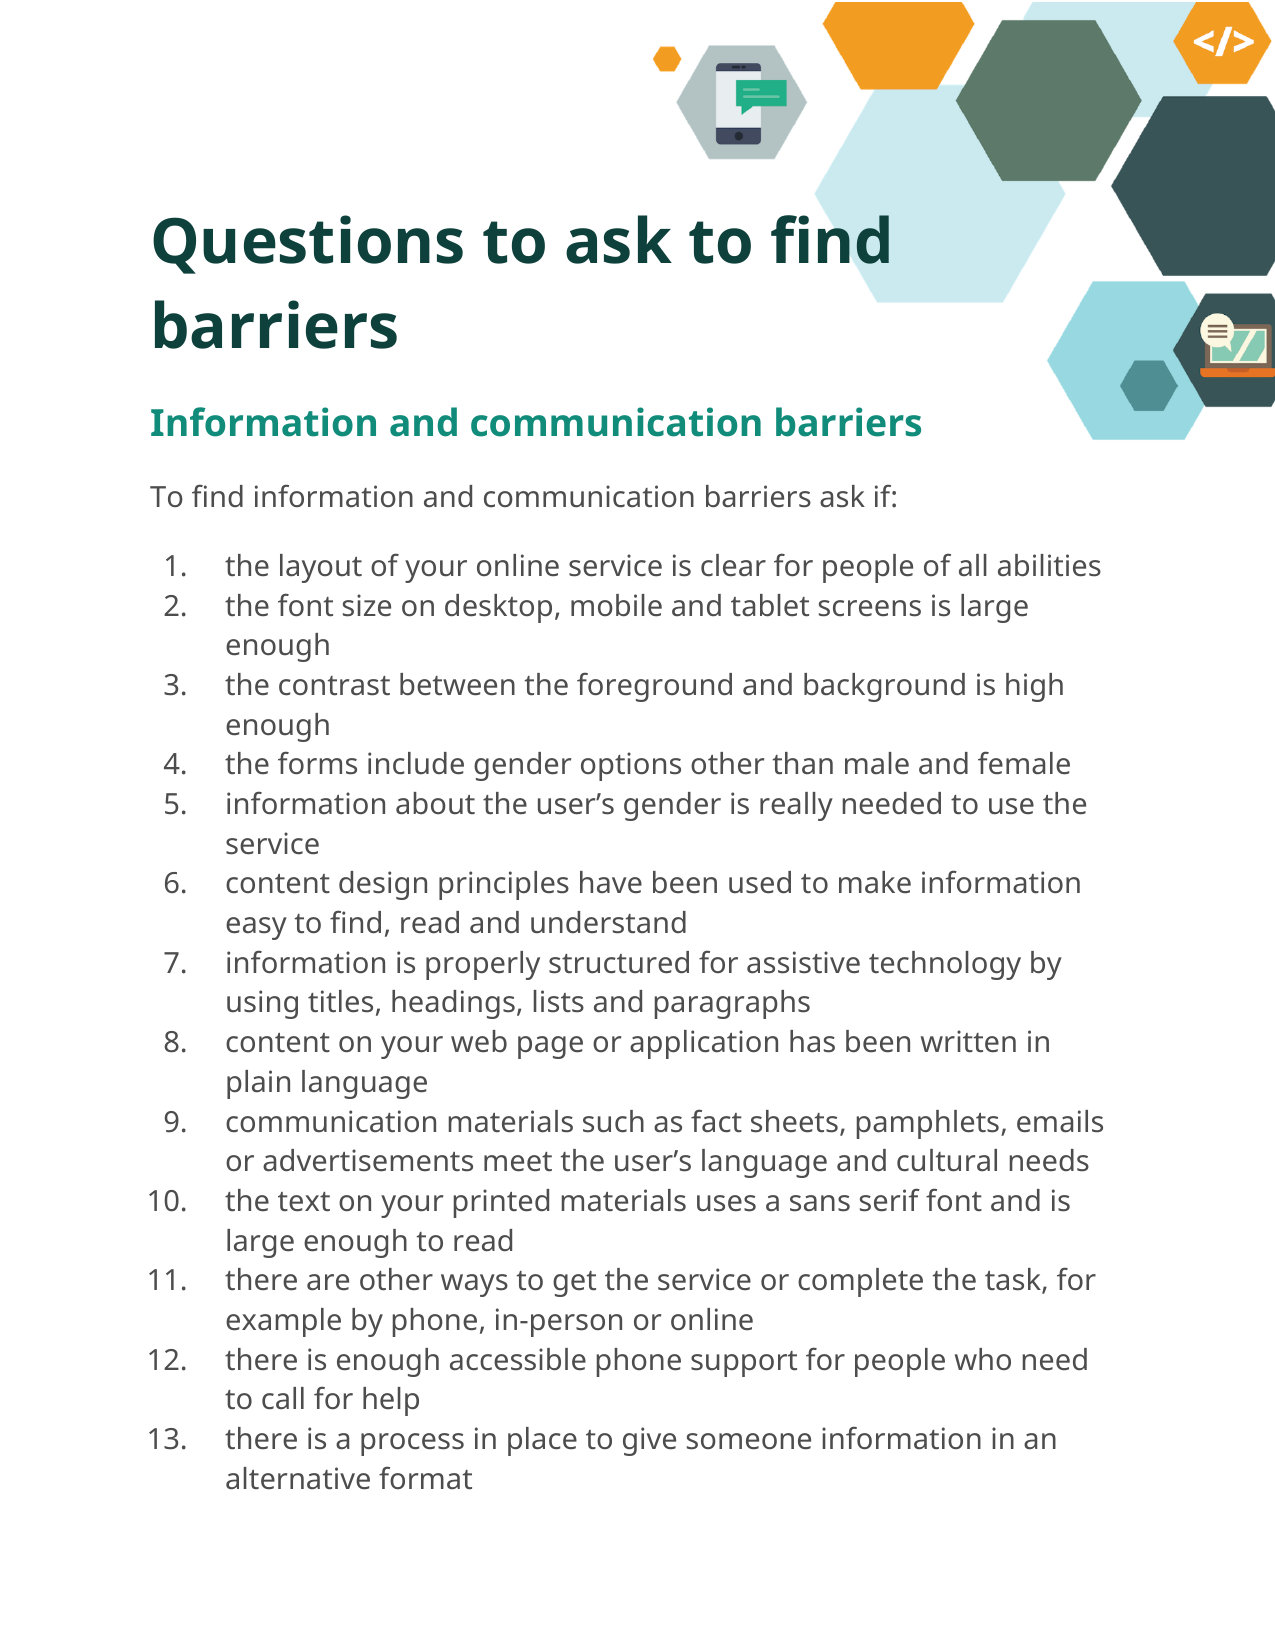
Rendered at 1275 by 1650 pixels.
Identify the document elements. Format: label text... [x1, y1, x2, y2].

subtitle Information and communication barriers [150, 396, 1125, 447]
list the font size on desktop, mobile and tablet screens is large enough [187, 585, 1125, 664]
list there are other ways to get the service or complete the task, for example by phone, in-person or online [187, 1259, 1125, 1339]
list information about the user’s gender is really needed to use the service [187, 783, 1125, 863]
list information is properly structured for assistive technology by using titles, headings, lists and paragraphs [187, 942, 1125, 1021]
list communication materials such as fact sheets, pamphlets, emails or advertisements meet the user’s language and cultural needs [187, 1101, 1125, 1180]
text To find information and communication barriers ask if: [150, 476, 1125, 516]
list there is enough accessible phone support for people who need to call for help [187, 1339, 1125, 1418]
subtitle Questions to ask to find barriers [150, 197, 1125, 367]
list the layout of your online service is clear for people of all abilities [187, 545, 1125, 585]
list content design principles have been used to make information easy to find, read and understand [187, 863, 1125, 942]
list the contrast between the foreground and background is high enough [187, 664, 1125, 744]
list content on your web page or application has been written in plain language [187, 1021, 1125, 1101]
list the text on your printed materials uses a sans serif font and is large enough to read [187, 1180, 1125, 1259]
list there is a process in place to give someone information in an alternative format [187, 1418, 1125, 1498]
picture [444, 2, 1275, 449]
list the forms include gender options other than male and female [187, 744, 1125, 783]
